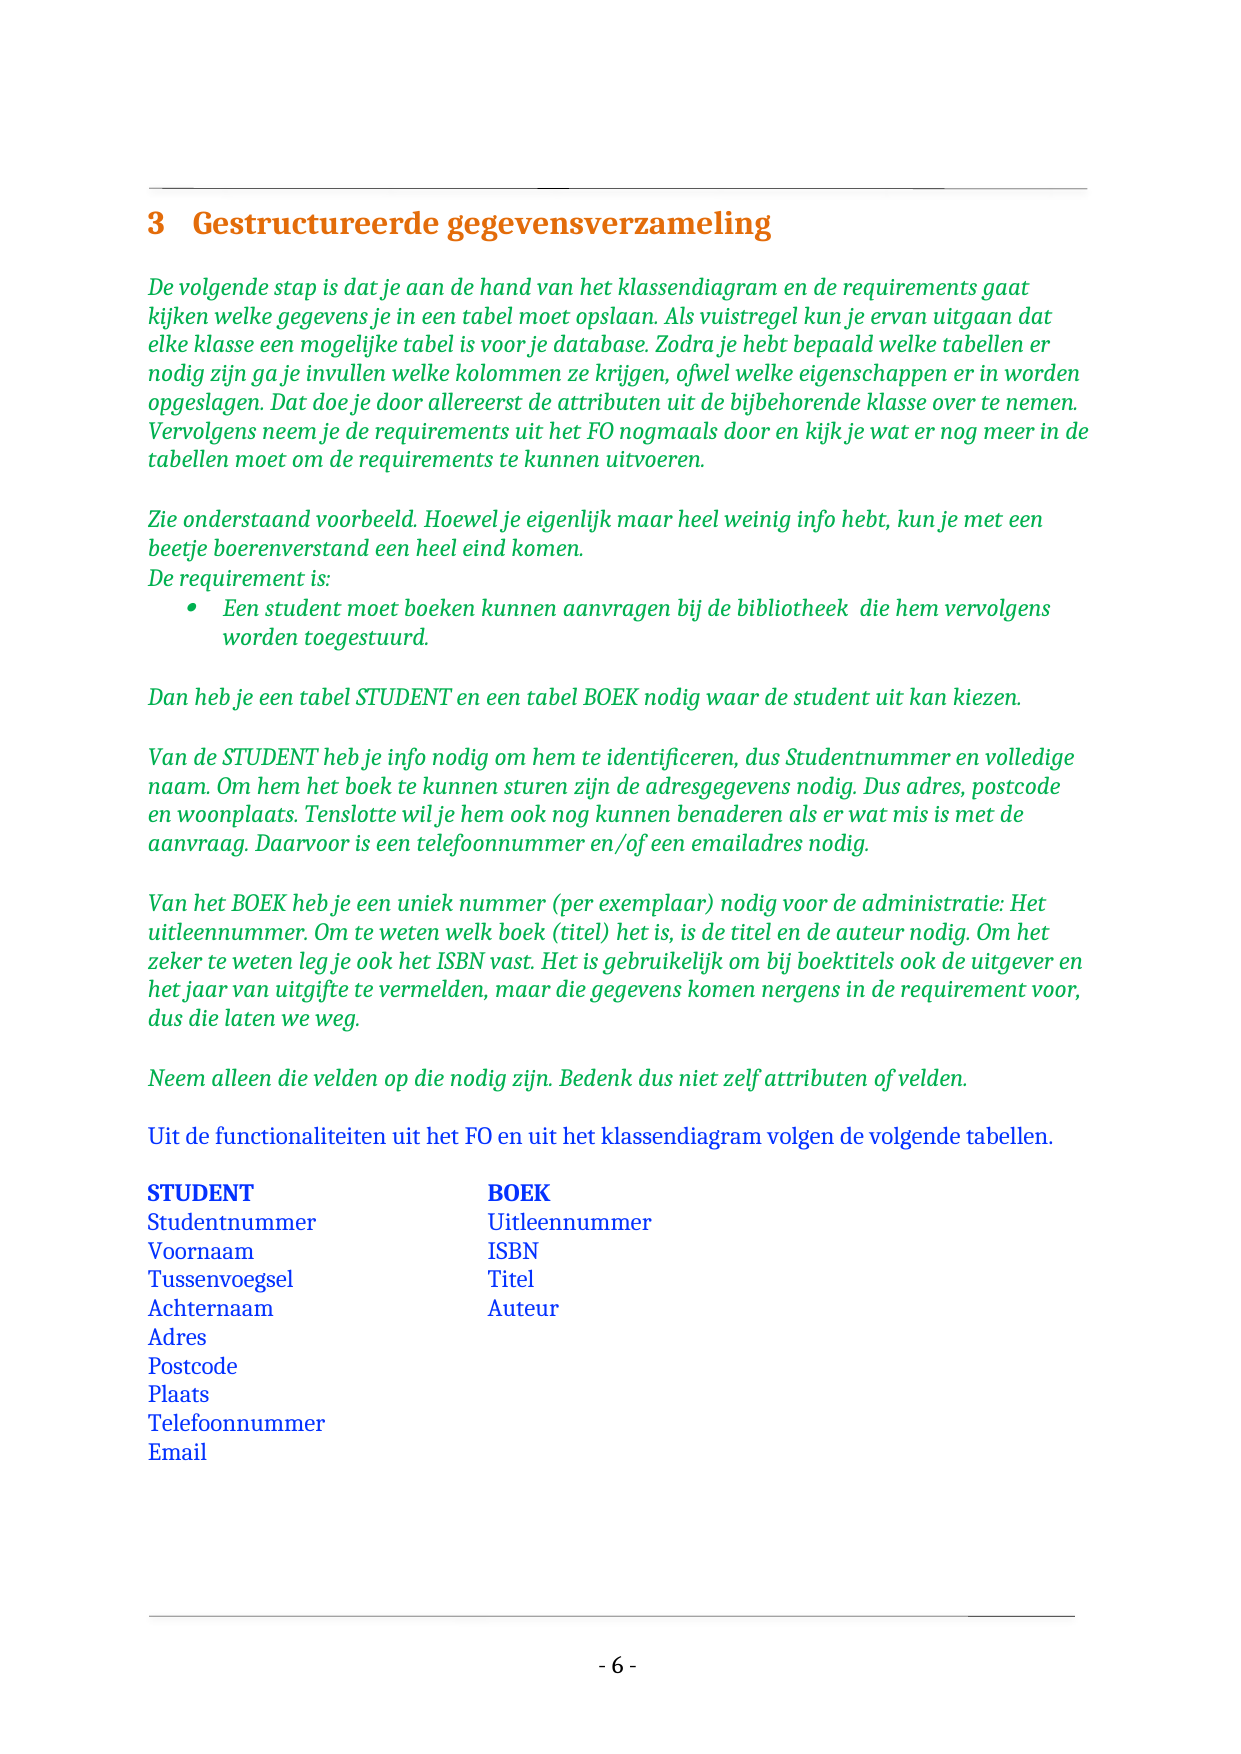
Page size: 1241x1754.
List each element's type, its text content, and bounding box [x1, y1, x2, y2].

text Postcode [148, 1352, 1092, 1380]
subtitle Gestructureerde gegevensverzameling [148, 204, 1092, 243]
list Een student moet boeken kunnen aanvragen bij de bibliotheek die hem vervolgens worden toegestuurd. [185, 594, 1092, 652]
text Van het BOEK heb je een uniek nummer (per exemplaar) nodig voor de administratie: Het uitleennummer. Om te weten welk boek (titel) het is, is de titel en de auteur nodig. Om het zeker te weten leg je ook het ISBN vast. Het is gebruikelijk om bij boektitels ook de uitgever en het jaar van uitgifte te vermelden, maar die gegevens komen nergens in de requirement voor, dus die laten we weg. [148, 889, 1092, 1033]
text Neem alleen die velden op die nodig zijn. Bedenk dus niet zelf attributen of velden. [148, 1064, 1092, 1093]
text Email [148, 1438, 1092, 1467]
text De volgende stap is dat je aan de hand van het klassendiagram en de requirements gaat kijken welke gegevens je in een tabel moet opslaan. Als vuistregel kun je ervan uitgaan dat elke klasse een mogelijke tabel is voor je database. Zodra je hebt bepaald welke tabellen er nodig zijn ga je invullen welke kolommen ze krijgen, ofwel welke eigenschappen er in worden opgeslagen. Dat doe je door allereerst de attributen uit de bijbehorende klasse over te nemen. Vervolgens neem je de requirements uit het FO nogmaals door en kijk je wat er nog meer in de tabellen moet om de requirements te kunnen uitvoeren. [148, 273, 1092, 474]
text Tussenvoegsel Titel [148, 1265, 1092, 1294]
text Voornaam ISBN [148, 1237, 1092, 1265]
text Zie onderstaand voorbeeld. Hoewel je eigenlijk maar heel weinig info hebt, kun je met een beetje boerenverstand een heel eind komen. [148, 505, 1092, 563]
text Van de STUDENT heb je info nodig om hem te identificeren, dus Studentnummer en volledige naam. Om hem het boek te kunnen sturen zijn de adresgegevens nodig. Dus adres, postcode en woonplaats. Tenslotte wil je hem ook nog kunnen benaderen als er wat mis is met de aanvraag. Daarvoor is een telefoonnummer en/of een emailadres nodig. [148, 743, 1092, 858]
text Telefoonnummer [148, 1409, 1092, 1438]
text Plaats [148, 1380, 1092, 1409]
text STUDENT BOEK [148, 1179, 1092, 1208]
text De requirement is: [148, 564, 1092, 593]
text Achternaam Auteur [148, 1294, 1092, 1323]
text Dan heb je een tabel STUDENT en een tabel BOEK nodig waar de student uit kan kiezen. [148, 683, 1092, 712]
text Adres [148, 1323, 1092, 1352]
text Uit de functionaliteiten uit het FO en uit het klassendiagram volgen de volgende tabellen. [148, 1122, 1081, 1150]
text Studentnummer Uitleennummer [148, 1208, 1092, 1237]
